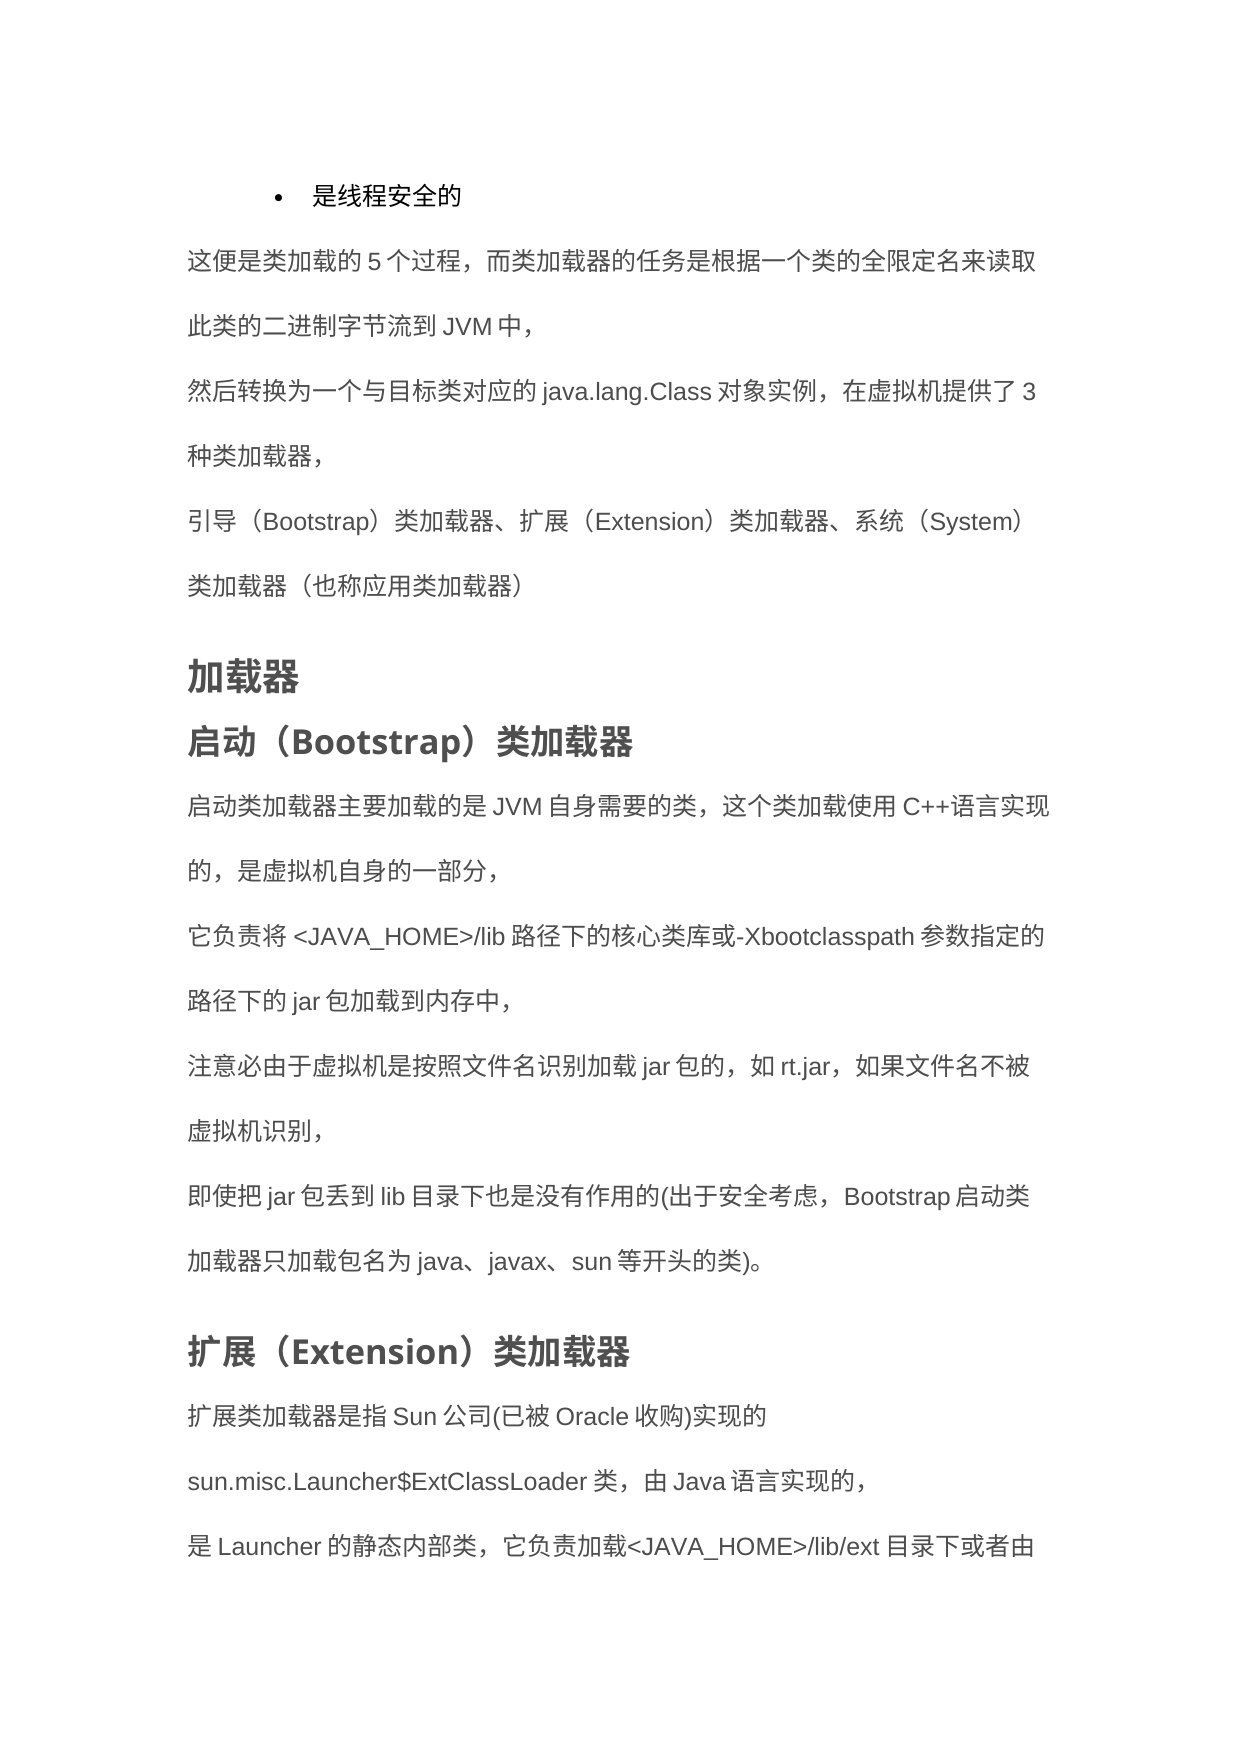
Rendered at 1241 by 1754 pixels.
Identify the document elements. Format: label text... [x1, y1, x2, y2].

text 启动（Bootstrap）类加载器 [187, 707, 1053, 772]
text 这便是类加载的5个过程，而类加载器的任务是根据一个类的全限定名来读取此类的二进制字节流到JVM中， 然后转换为一个与目标类对应的java.lang.Class对象实例，在虚拟机提供了3种类加载器， 引导（Bootstrap）类加载器、扩展（Extension）类加载器、系统（System）类加载器（也称应用类加载器） [187, 227, 1053, 617]
list 是线程安全的 [275, 162, 1053, 227]
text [187, 1382, 1053, 1577]
text 加载器 [187, 642, 1053, 707]
text 扩展（Extension）类加载器 [187, 1317, 1053, 1382]
text 启动类加载器主要加载的是JVM自身需要的类，这个类加载使用C++语言实现的，是虚拟机自身的一部分， 它负责将 <JAVA_HOME>/lib路径下的核心类库或-Xbootclasspath参数指定的路径下的jar包加载到内存中， 注意必由于虚拟机是按照文件名识别加载jar包的，如rt.jar，如果文件名不被虚拟机识别， 即使把jar包丢到lib目录下也是没有作用的(出于安全考虑，Bootstrap启动类加载器只加载包名为java、javax、sun等开头的类)。 [187, 772, 1053, 1292]
